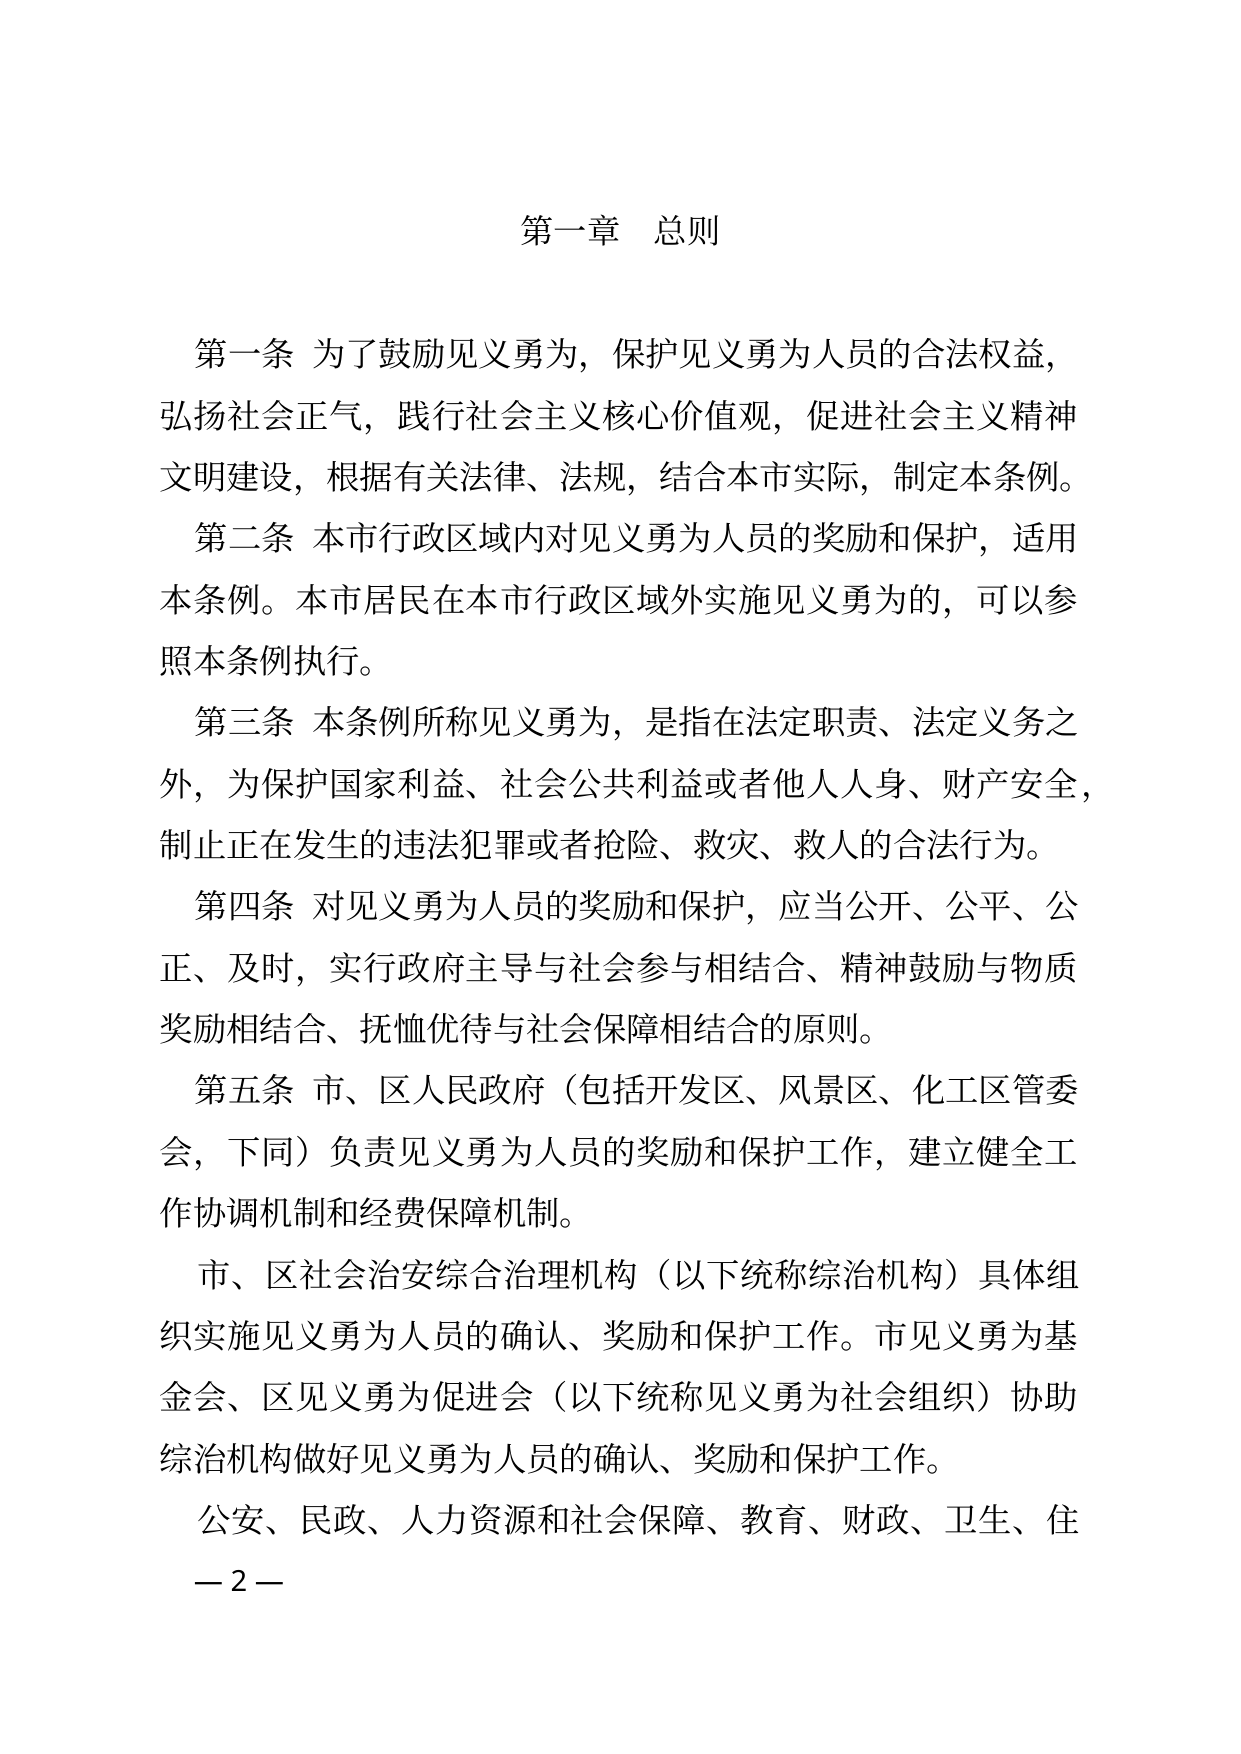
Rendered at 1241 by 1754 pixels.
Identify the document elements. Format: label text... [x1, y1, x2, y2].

text 第四条 对见义勇为人员的奖励和保护，应当公开、公平、公正、及时，实行政府主导与社会参与相结合、精神鼓励与物质奖励相结合、抚恤优待与社会保障相结合的原则。 [159, 870, 1081, 1054]
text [159, 1483, 1081, 1545]
text 第一条 为了鼓励见义勇为，保护见义勇为人员的合法权益，弘扬社会正气，践行社会主义核心价值观，促进社会主义精神文明建设，根据有关法律、法规，结合本市实际，制定本条例。 [159, 318, 1081, 502]
text 第二条 本市行政区域内对见义勇为人员的奖励和保护，适用本条例。本市居民在本市行政区域外实施见义勇为的，可以参照本条例执行。 [159, 502, 1081, 686]
text 市、区社会治安综合治理机构（以下统称综治机构）具体组织实施见义勇为人员的确认、奖励和保护工作。市见义勇为基金会、区见义勇为促进会（以下统称见义勇为社会组织）协助综治机构做好见义勇为人员的确认、奖励和保护工作。 [159, 1238, 1081, 1483]
text 第一章 总则 [159, 195, 1081, 256]
text 第三条 本条例所称见义勇为，是指在法定职责、法定义务之外，为保护国家利益、社会公共利益或者他人人身、财产安全，制止正在发生的违法犯罪或者抢险、救灾、救人的合法行为。 [159, 686, 1081, 870]
text 第五条 市、区人民政府（包括开发区、风景区、化工区管委会，下同）负责见义勇为人员的奖励和保护工作，建立健全工作协调机制和经费保障机制。 [159, 1054, 1081, 1238]
